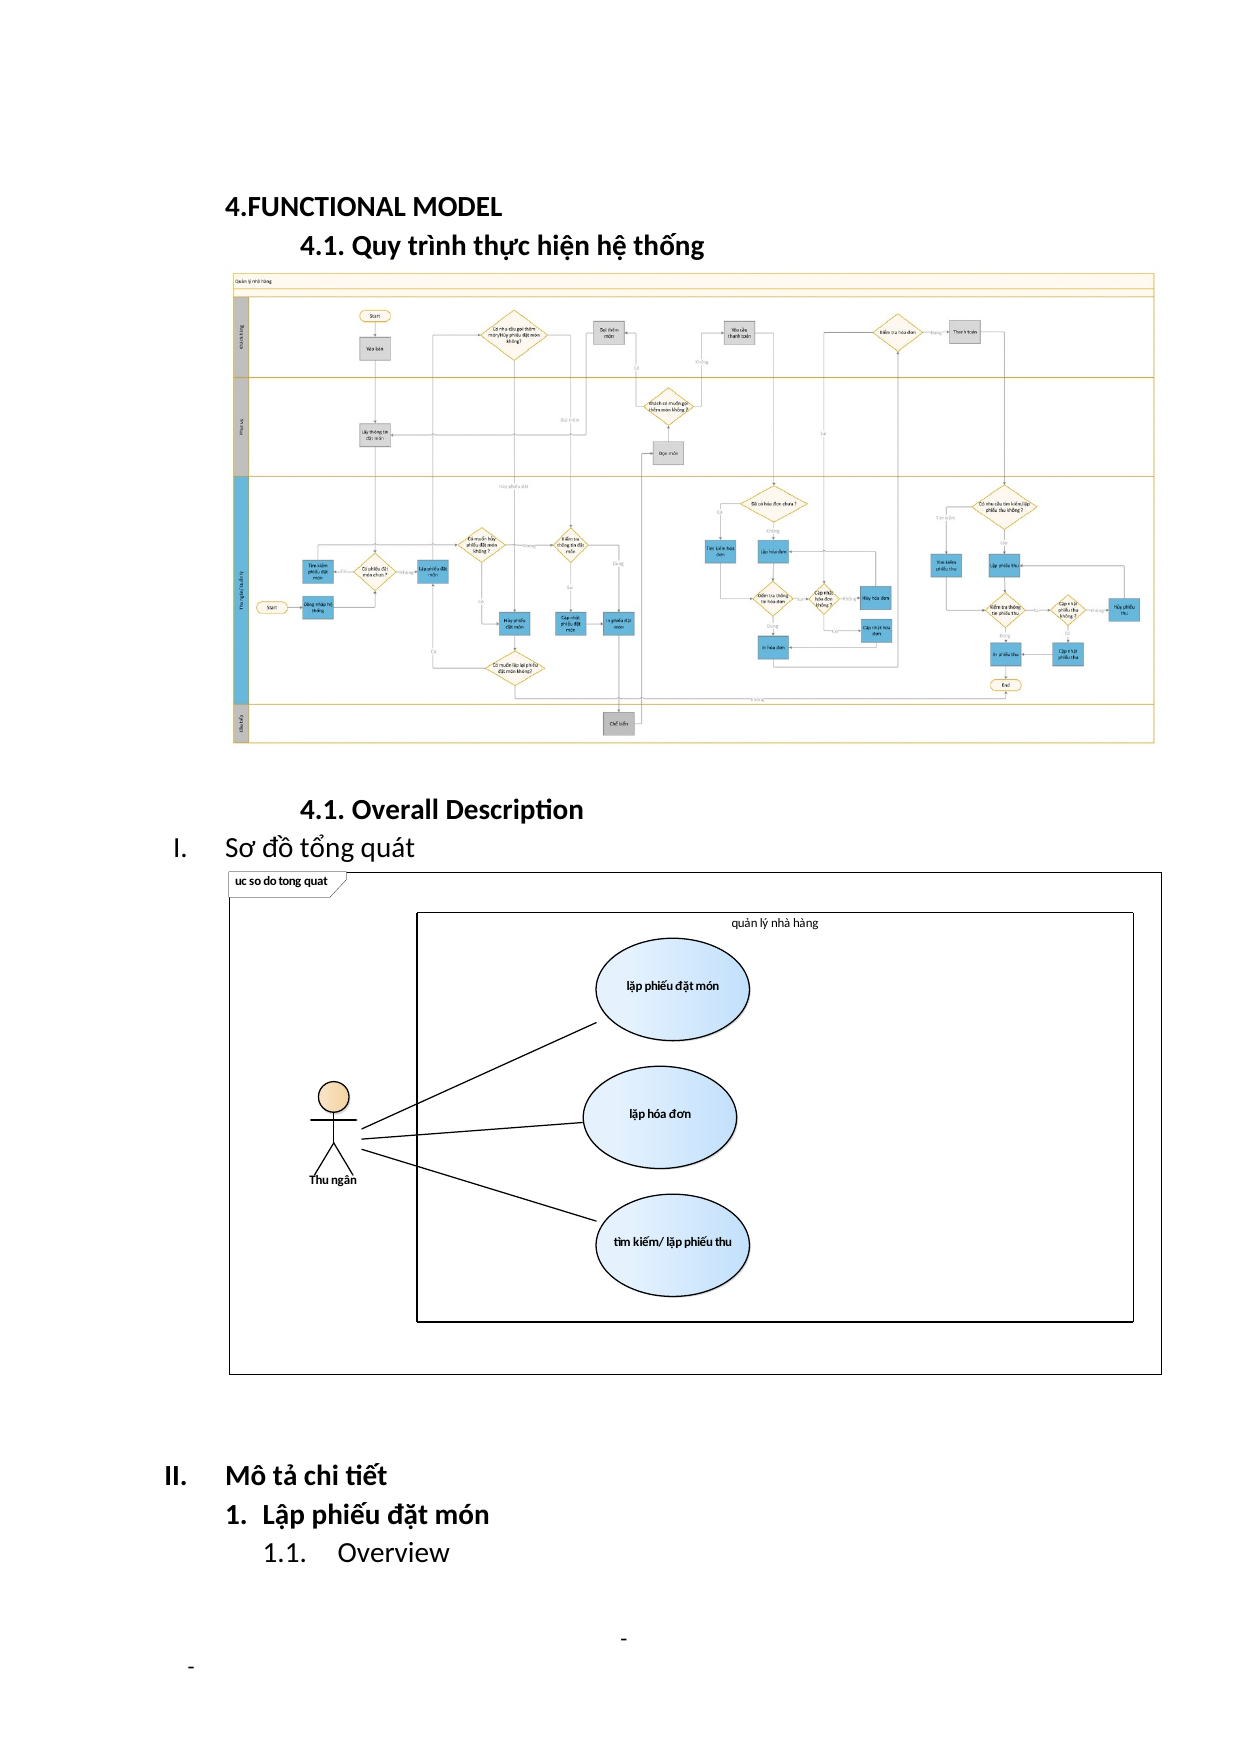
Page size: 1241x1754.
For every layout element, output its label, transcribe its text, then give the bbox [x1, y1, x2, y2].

list 4.1. Quy trình thực hiện hệ thống [225, 227, 1090, 262]
list Sơ đồ tổng quát [187, 829, 1090, 865]
list Mô tả chi tiết [187, 1457, 1090, 1493]
list Lập phiếu đặt món [225, 1496, 1090, 1531]
list Overview [262, 1534, 1090, 1570]
list 4.FUNCTIONAL MODEL [225, 188, 1090, 224]
list 4.1. Overall Description [225, 791, 1090, 827]
picture [225, 265, 1162, 751]
